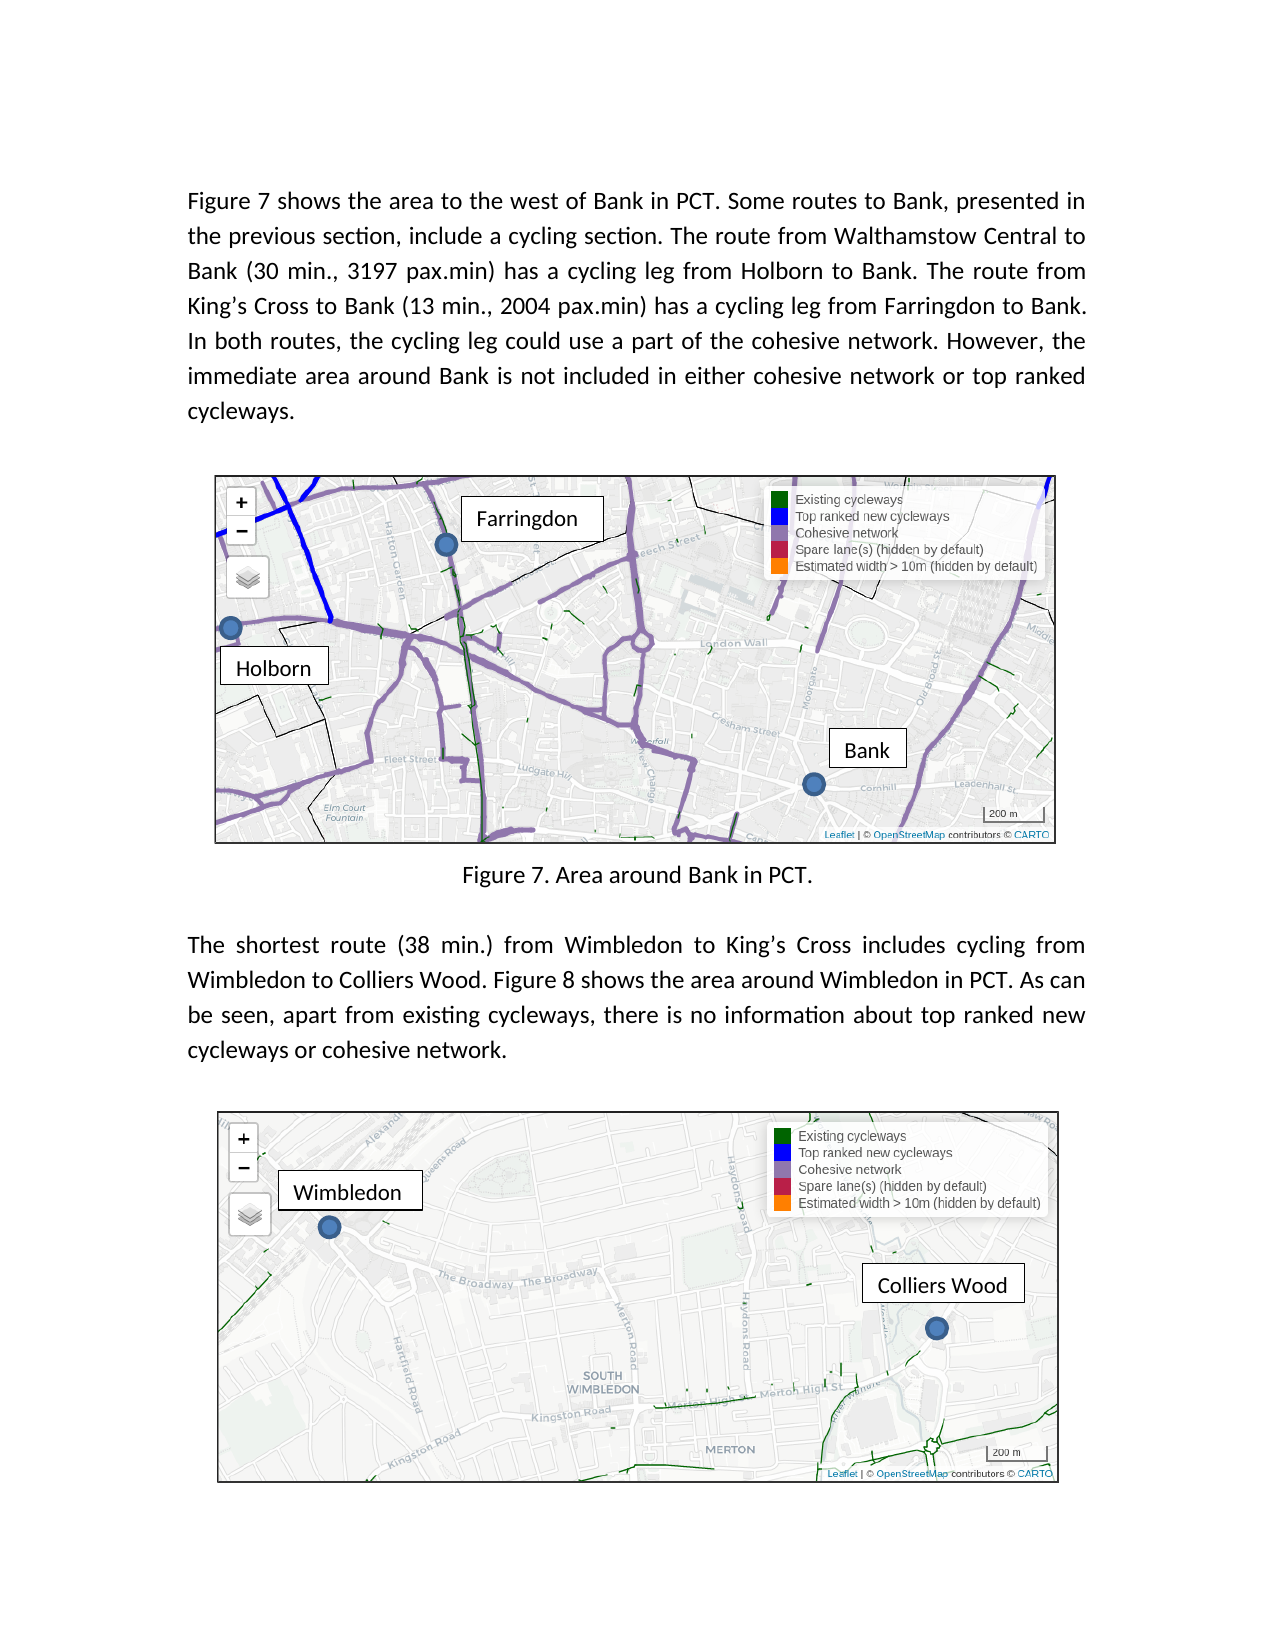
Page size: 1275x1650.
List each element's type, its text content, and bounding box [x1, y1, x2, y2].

text The shortest route (38 min.) from Wimbledon to King’s Cross includes cycling from Wimbledon to Colliers Wood. Figure 8 shows the area around Wimbledon in PCT. As can be seen, apart from existing cycleways, there is no information about top ranked new cycleways or cohesive network. [187, 929, 1088, 1064]
text Figure 7 shows the area to the west of Bank in PCT. Some routes to Bank, presented in the previous section, include a cycling section. The route from Walthamstow Central to Bank (30 min., 3197 pax.min) has a cycling leg from Holborn to Bank. The route from King’s Cross to Bank (13 min., 2004 pax.min) has a cycling leg from Farringdon to Bank. In both routes, the cycling leg could use a part of the cohesive network. However, the immediate area around Bank is not included in either cohesive network or top ranked cycleways. [187, 185, 1088, 426]
picture [206, 1103, 1068, 1489]
picture [202, 465, 1073, 850]
